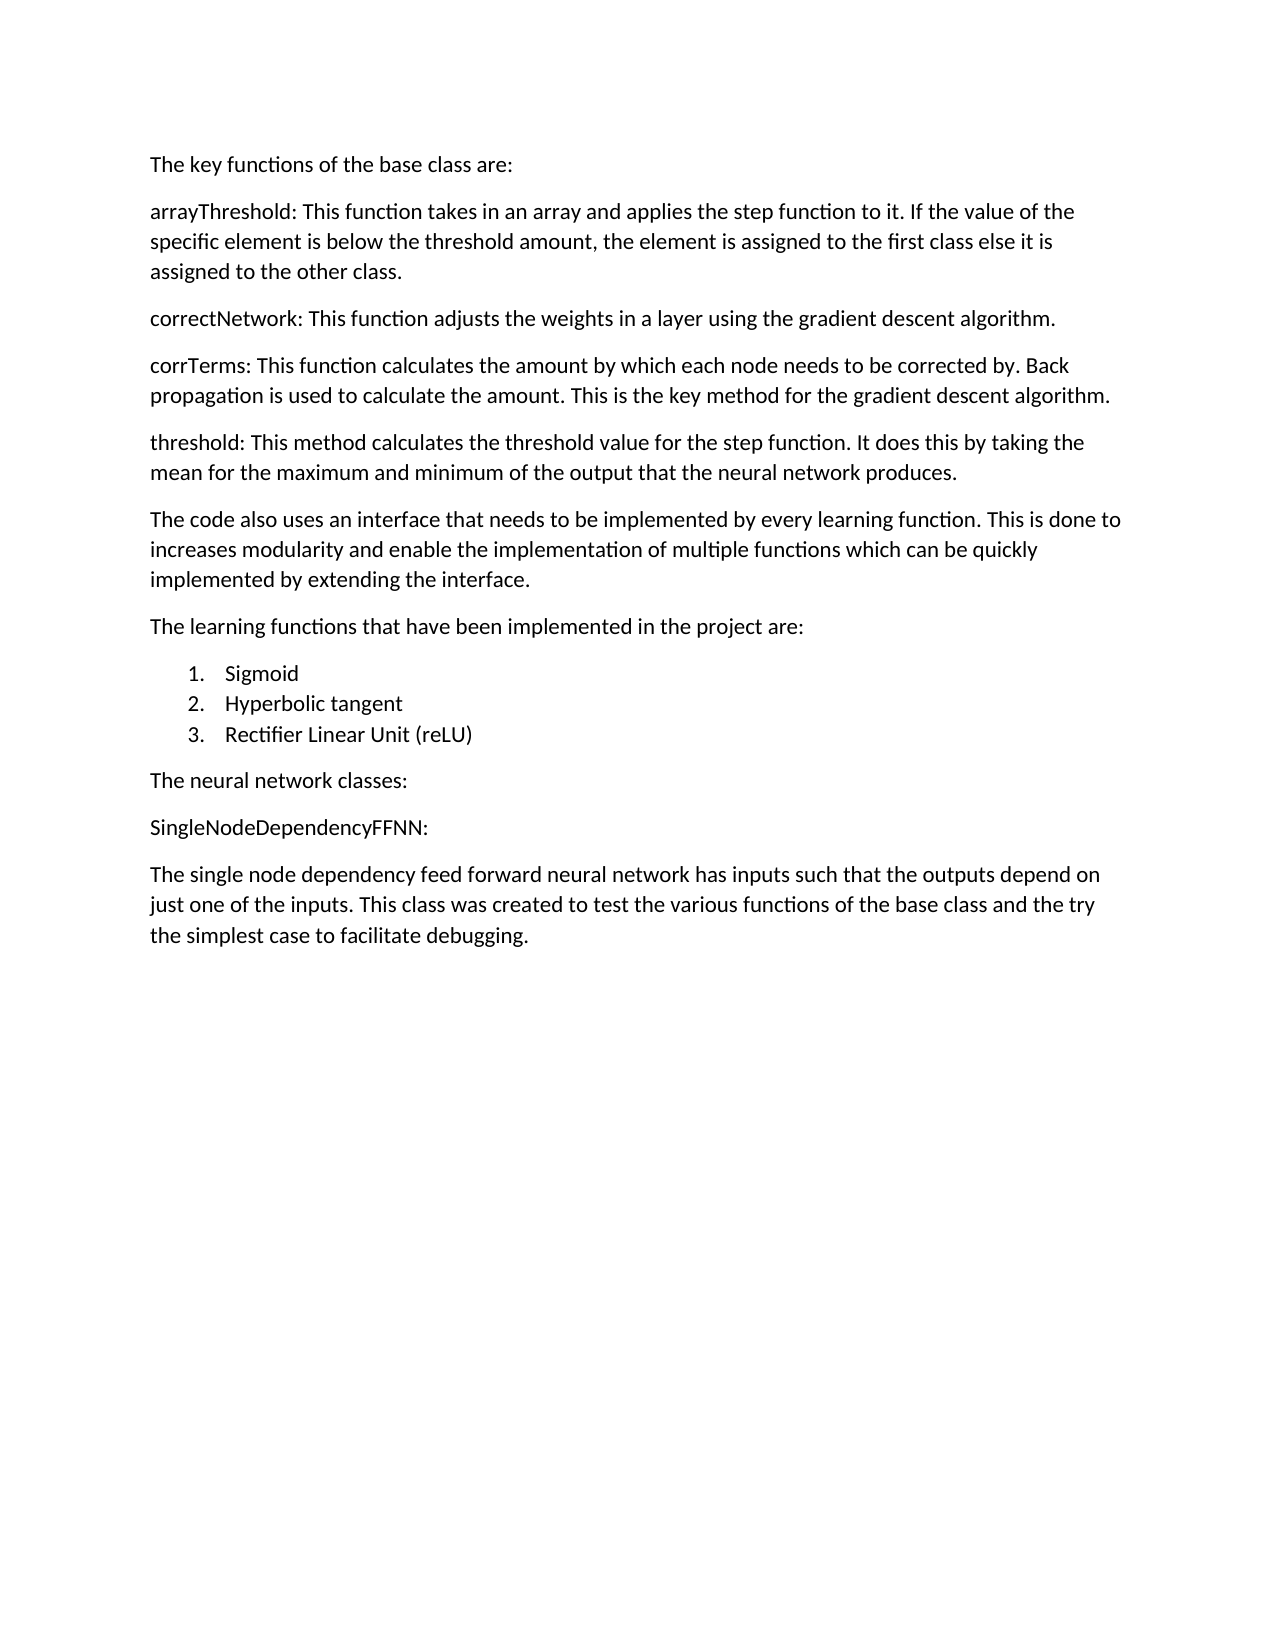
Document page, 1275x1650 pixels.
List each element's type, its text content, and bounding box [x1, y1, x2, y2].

list Sigmoid [187, 659, 1125, 687]
text The key functions of the base class are: [150, 150, 1125, 178]
text The code also uses an interface that needs to be implemented by every learning function. This is done to increases modularity and enable the implementation of multiple functions which can be quickly implemented by extending the interface. [150, 505, 1125, 594]
list Rectifier Linear Unit (reLU) [187, 720, 1125, 748]
text The neural network classes: [150, 767, 1125, 795]
text The single node dependency feed forward neural network has inputs such that the outputs depend on just one of the inputs. This class was created to test the various functions of the base class and the try the simplest case to facilitate debugging. [150, 860, 1125, 949]
text corrTerms: This function calculates the amount by which each node needs to be corrected by. Back propagation is used to calculate the amount. This is the key method for the gradient descent algorithm. [150, 351, 1125, 409]
text SingleNodeDependencyFFNN: [150, 813, 1125, 842]
text arrayThreshold: This function takes in an array and applies the step function to it. If the value of the specific element is below the threshold amount, the element is assigned to the first class else it is assigned to the other class. [150, 197, 1125, 285]
text correctNetwork: This function adjusts the weights in a layer using the gradient descent algorithm. [150, 304, 1125, 332]
text threshold: This method calculates the threshold value for the step function. It does this by taking the mean for the maximum and minimum of the output that the neural network produces. [150, 428, 1125, 486]
text The learning functions that have been implemented in the project are: [150, 612, 1125, 641]
list Hyperbolic tangent [187, 689, 1125, 718]
